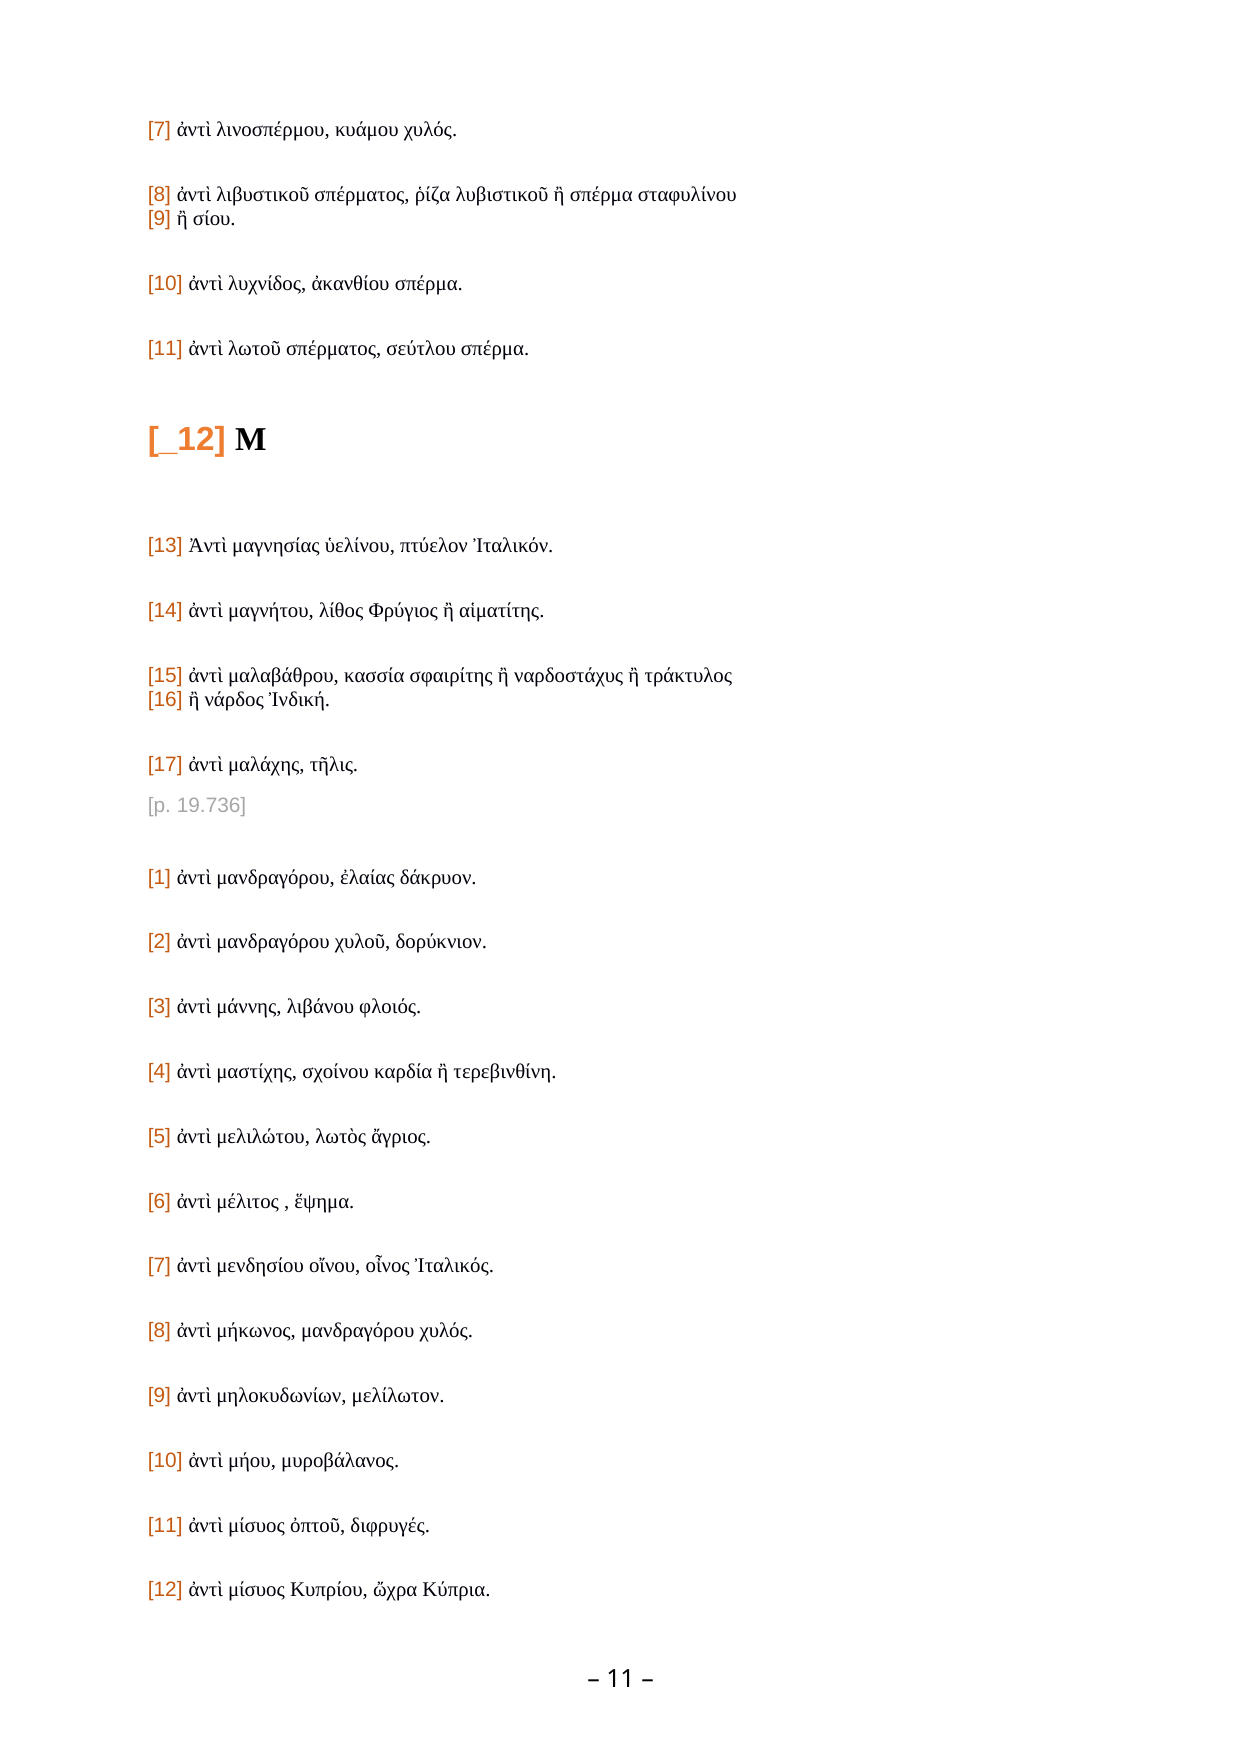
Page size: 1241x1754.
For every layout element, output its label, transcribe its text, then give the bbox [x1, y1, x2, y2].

text [3] ἀντὶ μάννης, λιβάνου φλοιός. [148, 970, 1092, 1018]
text [6] ἀντὶ μέλιτος , ἕψημα. [148, 1164, 1092, 1213]
text [11] ἀντὶ μίσυος ὀπτοῦ, διφρυγές. [148, 1488, 1092, 1537]
text [8] ἀντὶ λιβυστικοῦ σπέρματος, ῥίζα λυβιστικοῦ ἢ σπέρμα σταφυλίνου [9] ἢ σίου. [148, 158, 1092, 230]
text [8] ἀντὶ μήκωνος, μανδραγόρου χυλός. [148, 1294, 1092, 1342]
text [14] ἀντὶ μαγνήτου, λίθος Φρύγιος ἢ αἱματίτης. [148, 574, 1092, 622]
text [7] ἀντὶ μενδησίου οἴνου, οἶνος Ἰταλικός. [148, 1229, 1092, 1277]
text [11] ἀντὶ λωτοῦ σπέρματος, σεύτλου σπέρμα. [148, 312, 1092, 360]
text [15] ἀντὶ μαλαβάθρου, κασσία σφαιρίτης ἢ ναρδοστάχυς ἢ τράκτυλος [16] ἢ νάρδος Ἰνδική. [148, 639, 1092, 711]
text [1] ἀντὶ μανδραγόρου, ἐλαίας δάκρυον. [148, 841, 1092, 889]
subtitle [_12] Μ [148, 419, 1092, 457]
text [9] ἀντὶ μηλοκυδωνίων, μελίλωτον. [148, 1359, 1092, 1407]
text [2] ἀντὶ μανδραγόρου χυλοῦ, δορύκνιον. [148, 905, 1092, 953]
text [4] ἀντὶ μαστίχης, σχοίνου καρδία ἢ τερεβινθίνη. [148, 1035, 1092, 1083]
text [5] ἀντὶ μελιλώτου, λωτὸς ἄγριος. [148, 1100, 1092, 1148]
text [10] ἀντὶ μήου, μυροβάλανος. [148, 1424, 1092, 1472]
text [p. 19.736] [148, 793, 1092, 817]
text [17] ἀντὶ μαλάχης, τῆλις. [148, 728, 1092, 776]
text [7] ἀντὶ λινοσπέρμου, κυάμου χυλός. [148, 93, 1092, 141]
text [12] ἀντὶ μίσυος Κυπρίου, ὤχρα Κύπρια. [148, 1553, 1092, 1601]
text [10] ἀντὶ λυχνίδος, ἀκανθίου σπέρμα. [148, 247, 1092, 295]
text [13] Ἀντὶ μαγνησίας ὑελίνου, πτύελον Ἰταλικόν. [148, 509, 1092, 557]
